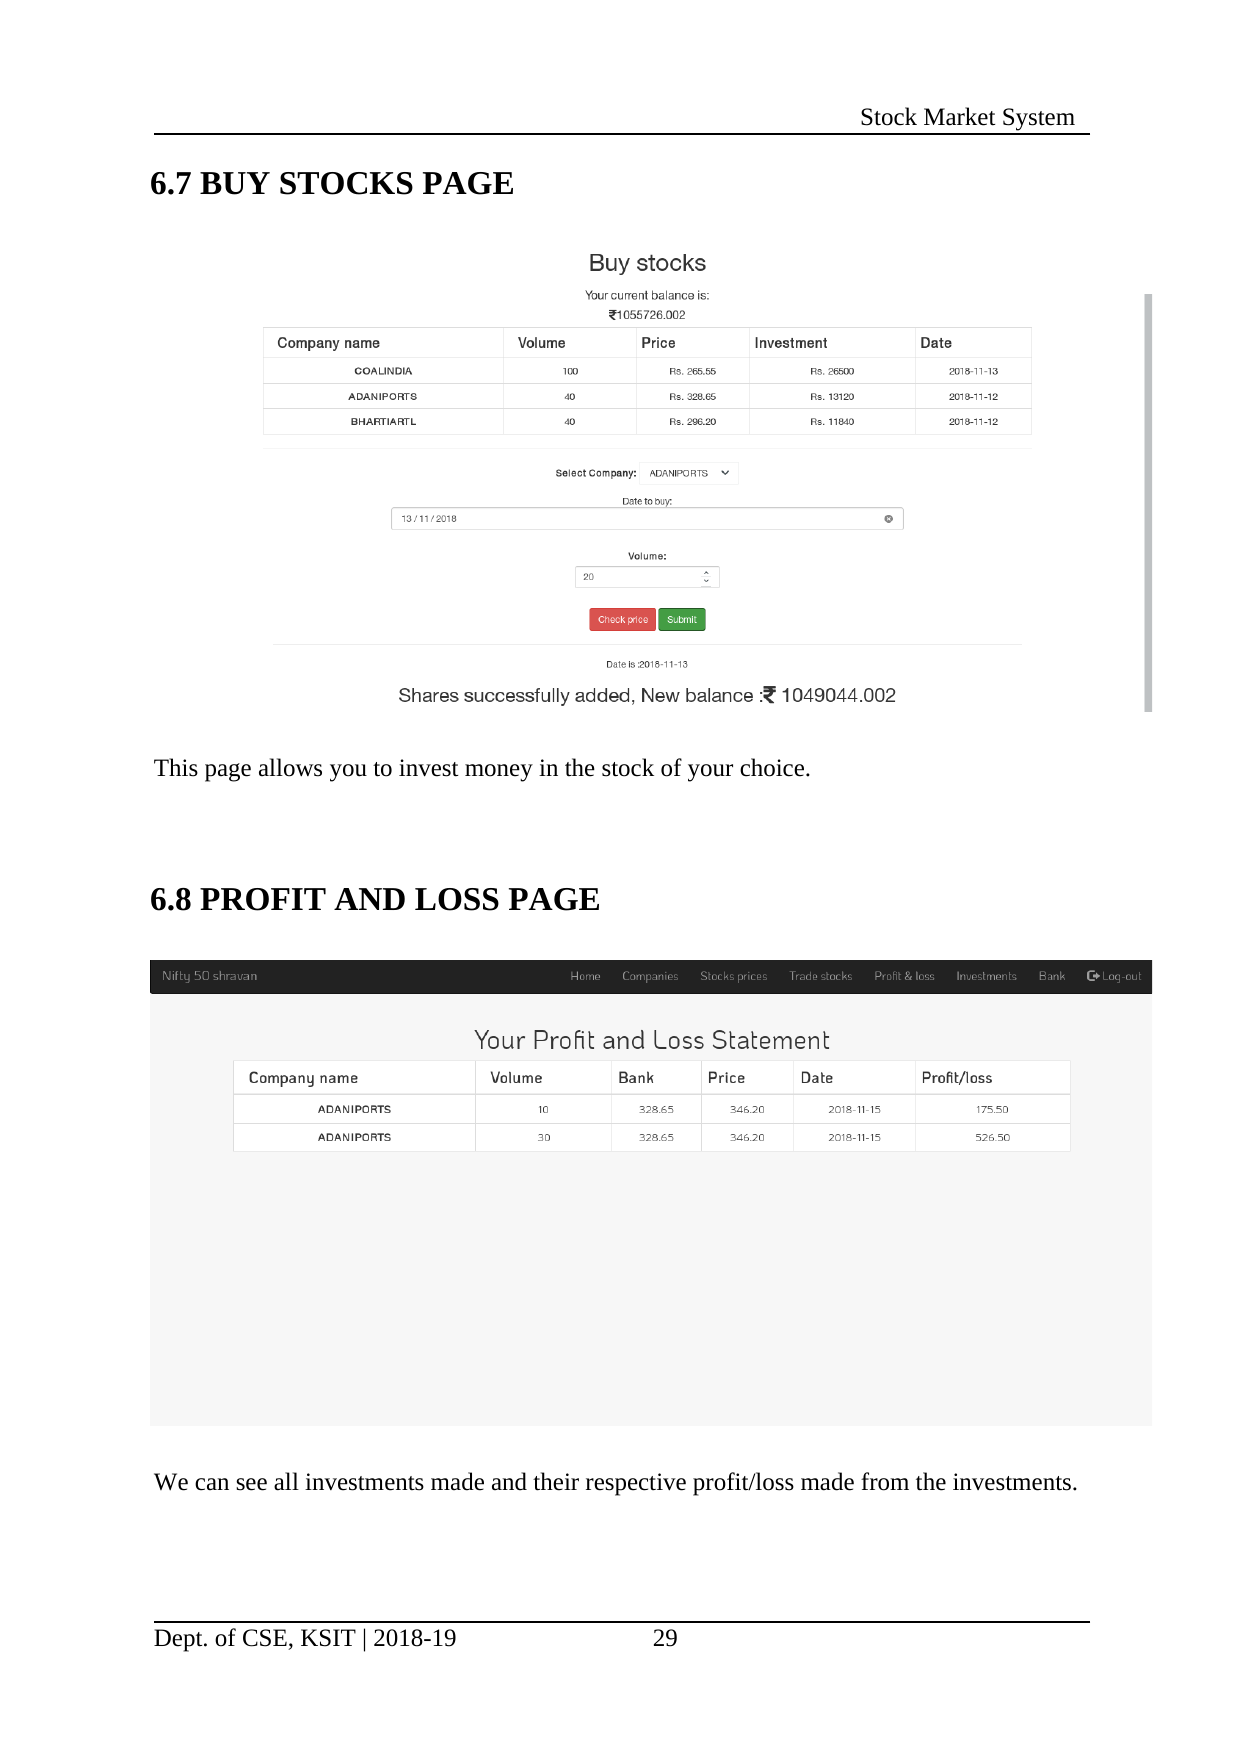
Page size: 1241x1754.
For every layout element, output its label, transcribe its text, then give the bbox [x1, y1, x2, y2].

text 6.8 PROFIT AND LOSS PAGE [150, 879, 1090, 918]
text 6.7 BUY STOCKS PAGE [150, 164, 1090, 202]
text We can see all investments made and their respective profit/loss made from the investments. [154, 1467, 1090, 1496]
text This page allows you to invest money in the stock of your choice. [154, 753, 1082, 782]
picture [150, 244, 1153, 712]
picture [150, 960, 1153, 1426]
